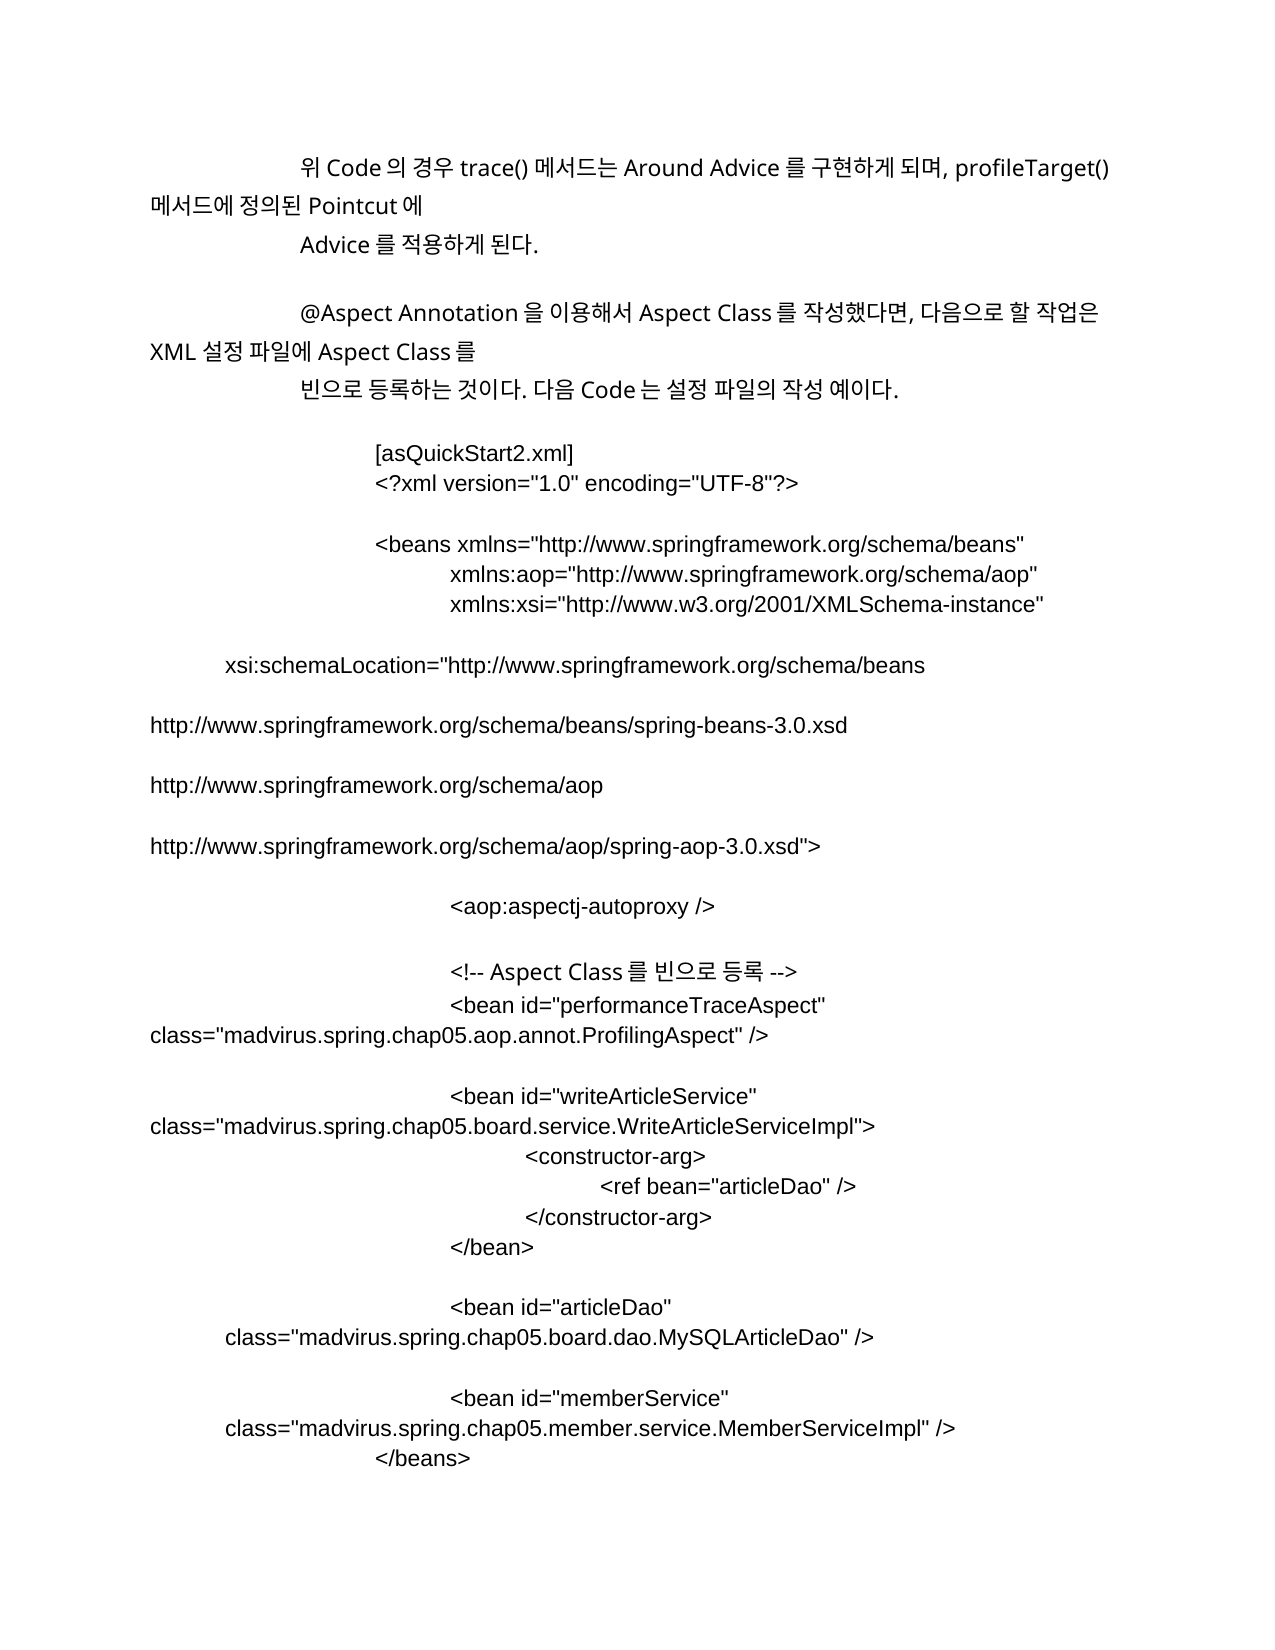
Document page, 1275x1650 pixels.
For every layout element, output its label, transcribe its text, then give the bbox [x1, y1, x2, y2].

text <bean id="articleDao" class="madvirus.spring.chap05.board.dao.MySQLArticleDao" /> [150, 1294, 1125, 1351]
text xsi:schemaLocation="http://www.springframework.org/schema/beans [150, 621, 1125, 678]
text 빈으로 등록하는 것이다. 다음 Code는 설정 파일의 작성 예이다. [150, 372, 1125, 405]
text <beans xmlns="http://www.springframework.org/schema/beans" [150, 531, 1125, 557]
text http://www.springframework.org/schema/beans/spring-beans-3.0.xsd [150, 682, 1125, 738]
text <bean id="memberService" class="madvirus.spring.chap05.member.service.MemberServiceImpl" /> [150, 1385, 1125, 1441]
text xmlns:aop="http://www.springframework.org/schema/aop" [150, 561, 1125, 587]
text <constructor-arg> [150, 1143, 1125, 1169]
text http://www.springframework.org/schema/aop/spring-aop-3.0.xsd"> [150, 803, 1125, 859]
text <!-- Aspect Class를 빈으로 등록 --> [150, 954, 1125, 987]
text [asQuickStart2.xml] [150, 440, 1125, 467]
text <ref bean="articleDao" /> [150, 1173, 1125, 1200]
text <bean id="performanceTraceAspect" class="madvirus.spring.chap05.aop.annot.ProfilingAspect" /> [150, 992, 1125, 1049]
text Advice를 적용하게 된다. [150, 227, 1125, 260]
text </constructor-arg> [150, 1203, 1125, 1230]
text <bean id="writeArticleService" class="madvirus.spring.chap05.board.service.WriteArticleServiceImpl"> [150, 1083, 1125, 1139]
text @Aspect Annotation을 이용해서 Aspect Class를 작성했다면, 다음으로 할 작업은 XML 설정 파일에 Aspect Class를 [150, 295, 1125, 367]
text xmlns:xsi="http://www.w3.org/2001/XMLSchema-instance" [150, 591, 1125, 618]
text 위 Code의 경우 trace() 메서드는 Around Advice를 구현하게 되며, profileTarget() 메서드에 정의된 Pointcut에 [150, 150, 1125, 222]
text <?xml version="1.0" encoding="UTF-8"?> [150, 470, 1125, 497]
text </bean> [150, 1234, 1125, 1260]
text http://www.springframework.org/schema/aop [150, 742, 1125, 799]
text </beans> [150, 1445, 1125, 1472]
text <aop:aspectj-autoproxy /> [150, 893, 1125, 920]
